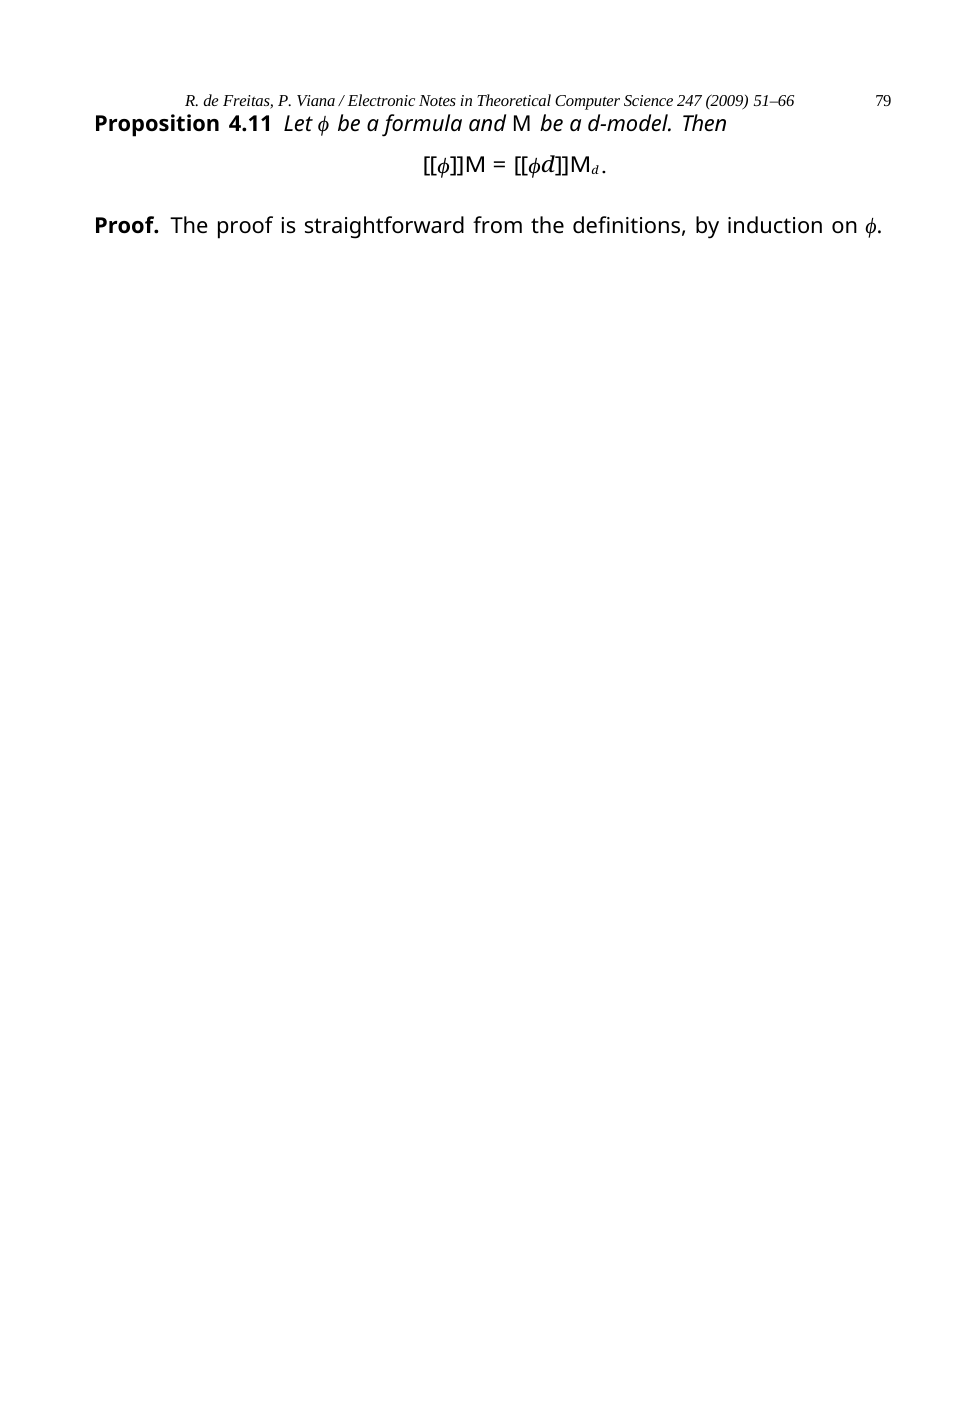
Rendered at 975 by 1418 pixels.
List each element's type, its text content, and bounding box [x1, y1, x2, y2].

text Proposition 4.11 Let ϕ be a formula and M be a d-model. Then [94, 108, 914, 138]
text Proof. The proof is straightforward from the definitions, by induction on ϕ. [94, 210, 914, 240]
text [[ϕ]]M = [[ϕd]]Md . [116, 149, 914, 181]
